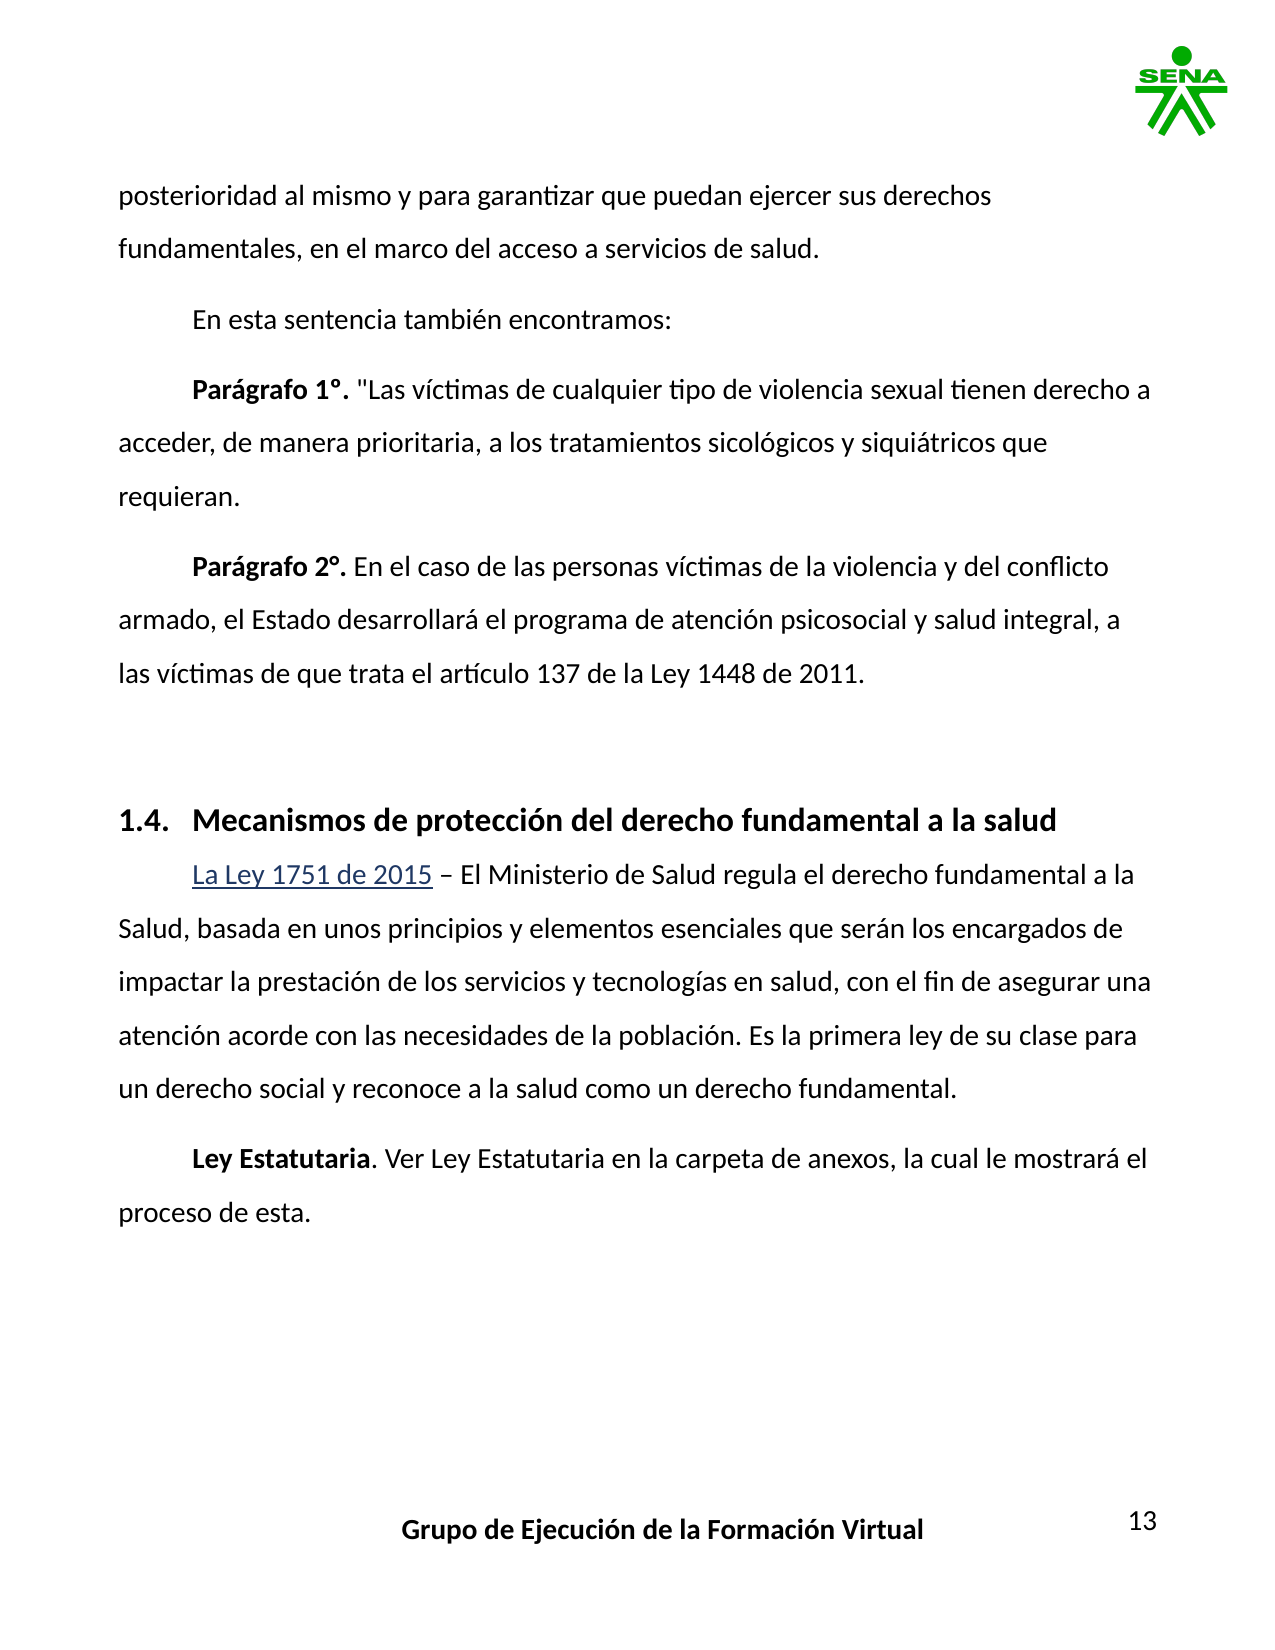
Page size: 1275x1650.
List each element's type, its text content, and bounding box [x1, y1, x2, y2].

text Parágrafo 1º. "Las víctimas de cualquier tipo de violencia sexual tienen derecho a acceder, de manera prioritaria, a los tratamientos sicológicos y siquiátricos que requieran. [118, 371, 1157, 513]
text Parágrafo 2°. En el caso de las personas víctimas de la violencia y del conflicto armado, el Estado desarrollará el programa de atención psicosocial y salud integral, a las víctimas de que trata el artículo 137 de la Ley 1448 de 2011. [118, 548, 1157, 690]
text Ley Estatutaria. Ver Ley Estatutaria en la carpeta de anexos, la cual le mostrará el proceso de esta. [118, 1140, 1157, 1229]
picture [1135, 46, 1228, 136]
text La Ley 1751 de 2015 – El Ministerio de Salud regula el derecho fundamental a la Salud, basada en unos principios y elementos esenciales que serán los encargados de impactar la prestación de los servicios y tecnologías en salud, con el fin de asegurar una atención acorde con las necesidades de la población. Es la primera ley de su clase para un derecho social y reconoce a la salud como un derecho fundamental. [118, 856, 1157, 1106]
subtitle Mecanismos de protección del derecho fundamental a la salud [118, 799, 1157, 840]
text En esta sentencia también encontramos: [118, 301, 1157, 336]
